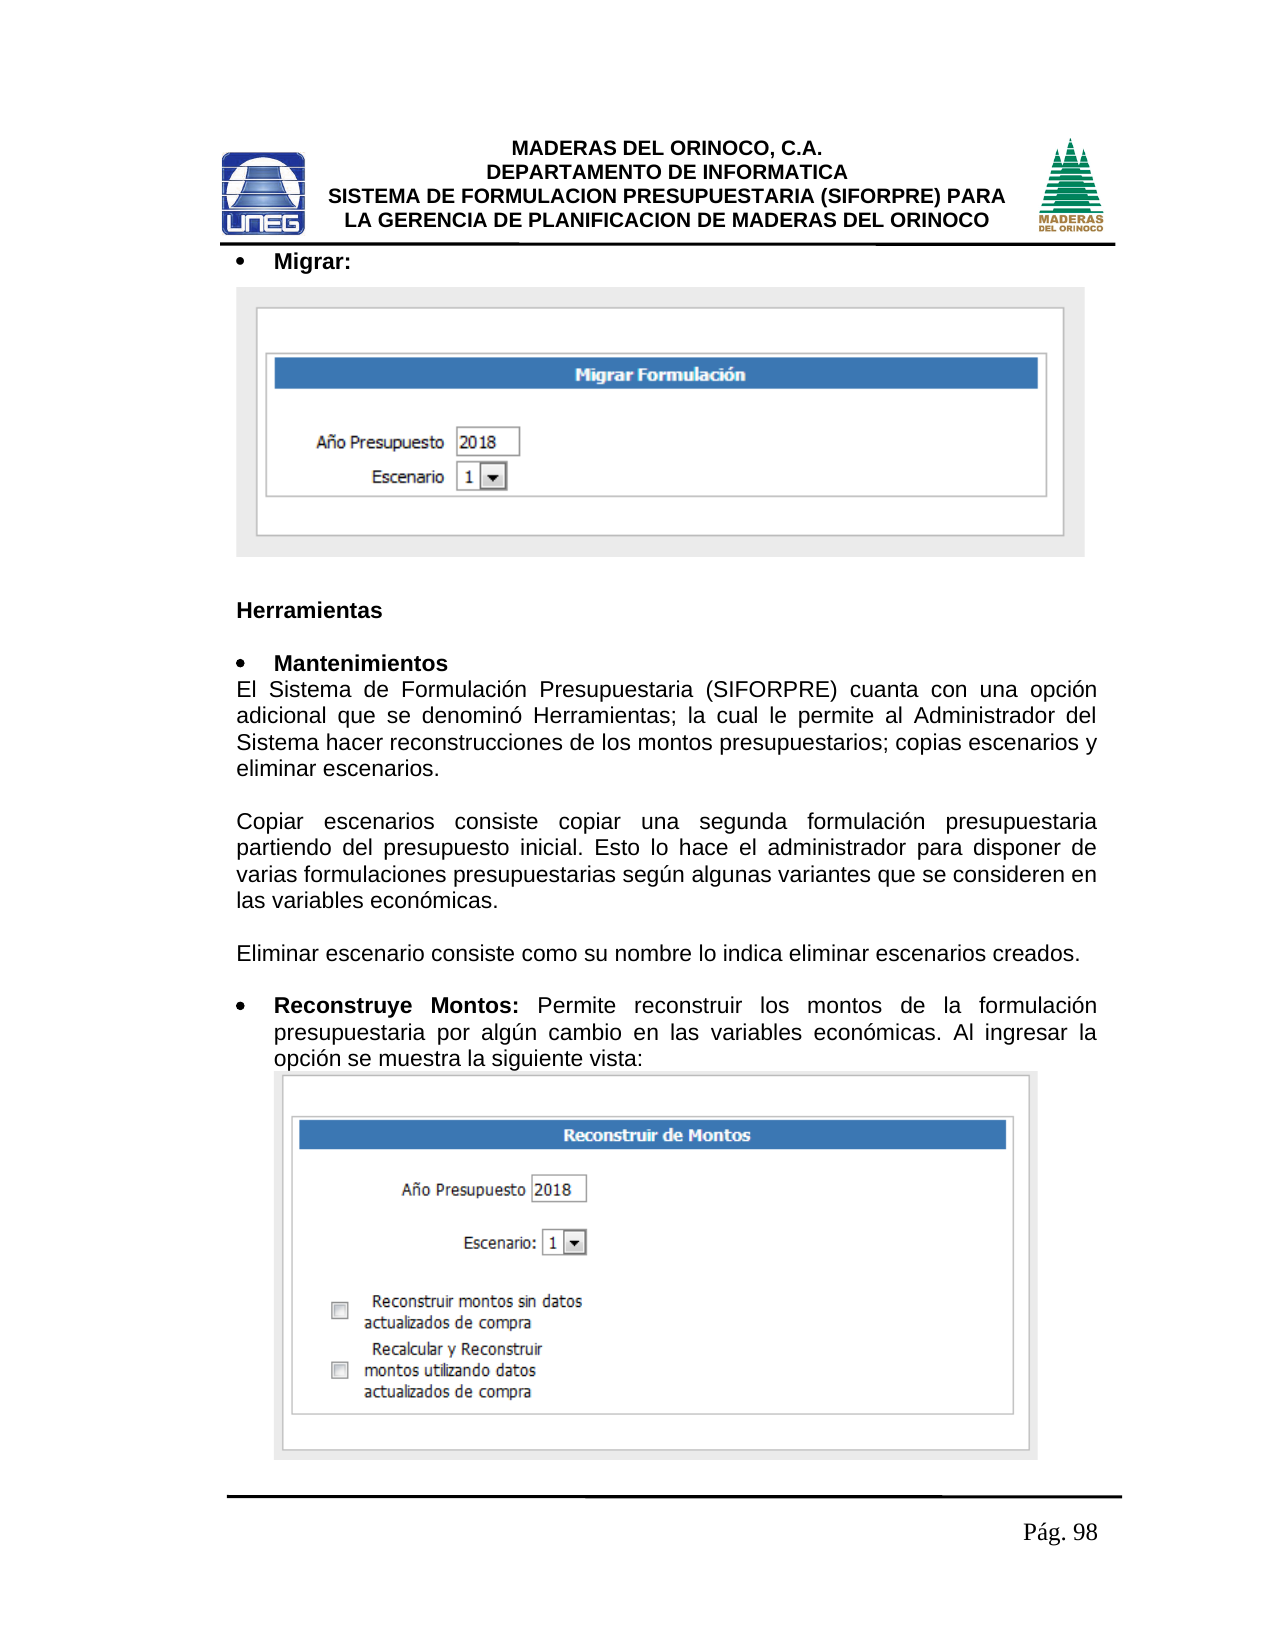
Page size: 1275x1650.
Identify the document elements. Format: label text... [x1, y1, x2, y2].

list Migrar: [236, 248, 1098, 274]
picture [273, 1071, 1038, 1460]
picture [221, 152, 306, 236]
list Mantenimientos [236, 650, 1098, 676]
picture [236, 287, 1085, 557]
text El Sistema de Formulación Presupuestaria (SIFORPRE) cuanta con una opción adicional que se denominó Herramientas; la cual le permite al Administrador del Sistema hacer reconstrucciones de los montos presupuestarios; copias escenarios y eliminar escenarios. [236, 676, 1098, 782]
text Eliminar escenario consiste como su nombre lo indica eliminar escenarios creados. [236, 940, 1098, 966]
text Copiar escenarios consiste copiar una segunda formulación presupuestaria partiendo del presupuesto inicial. Esto lo hace el administrador para disponer de varias formulaciones presupuestarias según algunas variantes que se consideren en las variables económicas. [236, 808, 1098, 913]
picture [1004, 137, 1137, 233]
text Herramientas [236, 597, 1098, 623]
list Reconstruye Montos: Permite reconstruir los montos de la formulación presupuestaria por algún cambio en las variables económicas. Al ingresar la opción se muestra la siguiente vista: [236, 992, 1098, 1071]
